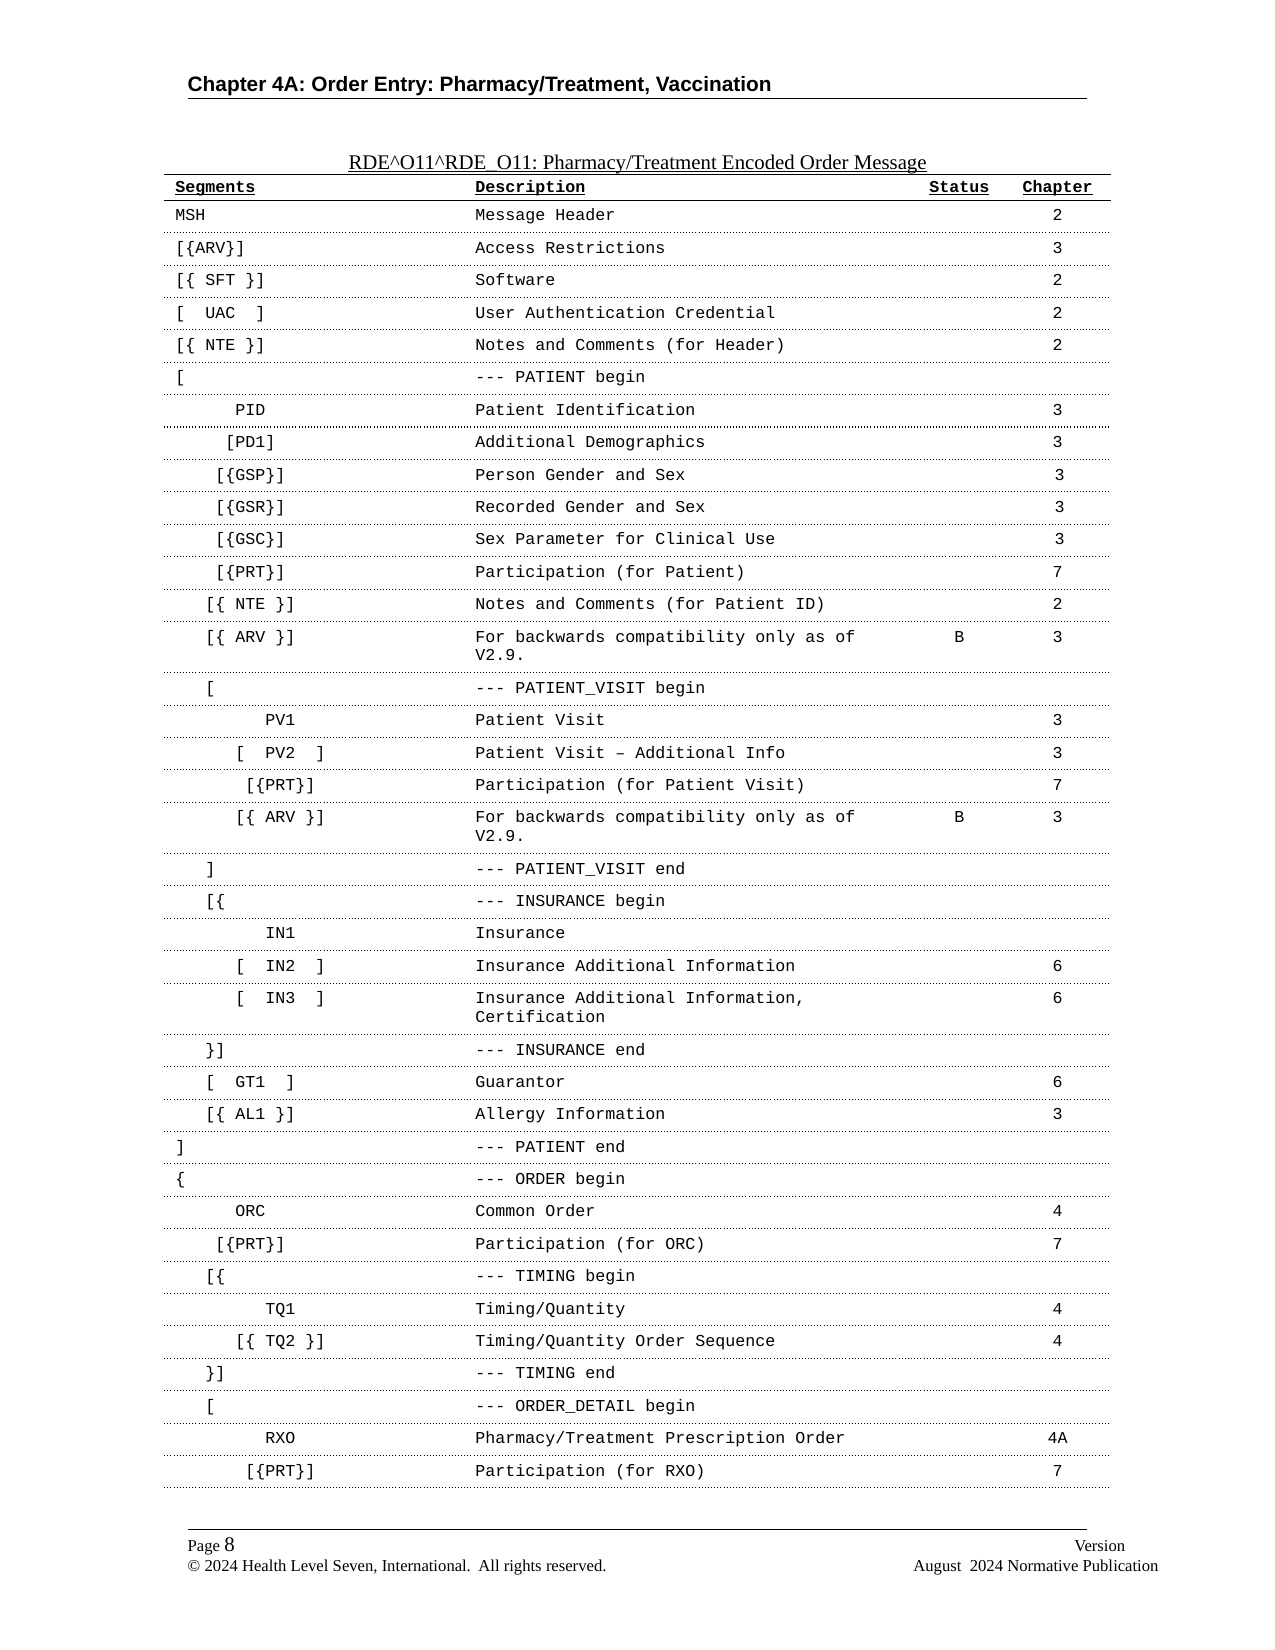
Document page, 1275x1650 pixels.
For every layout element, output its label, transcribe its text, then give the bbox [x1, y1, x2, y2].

table_cell [914, 1131, 1004, 1163]
table_cell [914, 265, 1004, 297]
table_cell [914, 885, 1004, 918]
table_cell [1004, 672, 1111, 704]
table_cell ] [164, 1131, 464, 1163]
table_cell 2 [1004, 329, 1111, 362]
table_cell [1004, 918, 1111, 950]
table_cell Participation (for Patient Visit) [464, 769, 914, 802]
table_cell 7 [1004, 1228, 1111, 1261]
table_cell Participation (for ORC) [464, 1228, 914, 1261]
table_cell [ [164, 1390, 464, 1422]
table_cell [{GSR}] [164, 491, 464, 524]
table_cell 3 [1004, 394, 1111, 426]
table_cell 2 [1004, 201, 1111, 232]
table_cell 6 [1004, 950, 1111, 982]
table_cell 2 [1004, 265, 1111, 297]
table_cell --- TIMING end [464, 1358, 914, 1390]
table_cell [1004, 1163, 1111, 1196]
table_cell [1004, 1034, 1111, 1066]
table_cell [{ ARV }] [164, 621, 464, 672]
table_cell --- PATIENT end [464, 1131, 914, 1163]
table_cell [ IN3 ] [164, 983, 464, 1034]
table_cell B [914, 802, 1004, 853]
table_cell 3 [1004, 1099, 1111, 1131]
table_cell [914, 1261, 1004, 1293]
table_cell [914, 1099, 1004, 1131]
table_cell [914, 426, 1004, 459]
table_cell [1004, 362, 1111, 394]
table_cell [914, 950, 1004, 982]
table_cell [914, 1325, 1004, 1358]
table_cell [914, 1196, 1004, 1228]
table_cell Access Restrictions [464, 232, 914, 264]
table_cell Participation (for Patient) [464, 556, 914, 588]
table_cell 3 [1004, 802, 1111, 853]
table_cell TQ1 [164, 1293, 464, 1325]
table_cell 2 [1004, 297, 1111, 329]
table_cell [914, 1423, 1004, 1455]
table_cell [{PRT}] [164, 769, 464, 802]
table_cell Message Header [464, 201, 914, 232]
table_cell 3 [1004, 426, 1111, 459]
text RDE^O11^RDE_O11: Pharmacy/Treatment Encoded Order Message [187, 150, 1087, 174]
table_cell [PD1] [164, 426, 464, 459]
table_cell [{ [164, 885, 464, 918]
table_cell Pharmacy/Treatment Prescription Order [464, 1423, 914, 1455]
table_cell 3 [1008, 491, 1111, 524]
table_cell IN1 [164, 918, 464, 950]
table_header Description [464, 175, 914, 200]
table_cell [ PV2 ] [164, 737, 464, 769]
table_cell [ UAC ] [164, 297, 464, 329]
table_cell [1004, 853, 1111, 885]
table_cell [914, 1163, 1004, 1196]
table_cell Notes and Comments (for Header) [464, 329, 914, 362]
table_cell { [164, 1163, 464, 1196]
table_cell 3 [1008, 459, 1111, 491]
table_cell [914, 672, 1004, 704]
table_cell [914, 459, 1008, 491]
table_cell [914, 297, 1004, 329]
table_cell 4A [1004, 1423, 1111, 1455]
table_cell [{PRT}] [164, 556, 464, 588]
table_cell [1004, 1390, 1111, 1422]
table_cell [914, 524, 1008, 556]
table_cell MSH [164, 201, 464, 232]
table_cell [{ TQ2 }] [164, 1325, 464, 1358]
table_cell Patient Identification [464, 394, 914, 426]
table_cell 3 [1004, 705, 1111, 737]
table_cell Guarantor [464, 1066, 914, 1098]
table_cell [1004, 885, 1111, 918]
table_cell [914, 232, 1004, 264]
table_cell [{GSC}] [164, 524, 464, 556]
table_cell 3 [1004, 232, 1111, 264]
table_cell Person Gender and Sex [464, 459, 914, 491]
table_cell [914, 705, 1004, 737]
table_cell [{ ARV }] [164, 802, 464, 853]
table_cell Allergy Information [464, 1099, 914, 1131]
table_cell 7 [1004, 556, 1111, 588]
table_cell [914, 1358, 1004, 1390]
table_cell [{PRT}] [164, 1455, 464, 1487]
table_cell [1004, 1261, 1111, 1293]
table_cell [{PRT}] [164, 1228, 464, 1261]
table_cell User Authentication Credential [464, 297, 914, 329]
table_cell [914, 769, 1004, 802]
table_cell Additional Demographics [464, 426, 914, 459]
table_cell Timing/Quantity [464, 1293, 914, 1325]
table_header Segments [164, 175, 464, 200]
table_cell 7 [1004, 769, 1111, 802]
table_cell [914, 201, 1004, 232]
table_cell [914, 853, 1004, 885]
table_cell --- PATIENT_VISIT begin [464, 672, 914, 704]
table_cell Common Order [464, 1196, 914, 1228]
table_cell Timing/Quantity Order Sequence [464, 1325, 914, 1358]
table_cell [ [164, 362, 464, 394]
table_cell }] [164, 1358, 464, 1390]
table_cell [1004, 1131, 1111, 1163]
table_cell PID [164, 394, 464, 426]
table_cell Software [464, 265, 914, 297]
table_cell [{ARV}] [164, 232, 464, 264]
table_cell [914, 1455, 1004, 1487]
table_cell [914, 491, 1008, 524]
table_cell [914, 329, 1004, 362]
table_cell Notes and Comments (for Patient ID) [464, 589, 914, 621]
table_cell --- PATIENT begin [464, 362, 914, 394]
table_cell [914, 918, 1004, 950]
table_cell [914, 737, 1004, 769]
table_cell Insurance Additional Information, Certification [464, 983, 914, 1034]
table_cell 3 [1004, 621, 1111, 672]
table_cell Patient Visit [464, 705, 914, 737]
table_cell Insurance Additional Information [464, 950, 914, 982]
table_cell [{ SFT }] [164, 265, 464, 297]
table_cell [ IN2 ] [164, 950, 464, 982]
table_cell [914, 556, 1004, 588]
table_cell --- PATIENT_VISIT end [464, 853, 914, 885]
table_cell [ [164, 672, 464, 704]
table_cell 6 [1004, 983, 1111, 1034]
table_cell 6 [1004, 1066, 1111, 1098]
table_cell [914, 589, 1004, 621]
table_cell For backwards compatibility only as of V2.9. [464, 621, 914, 672]
table_cell --- INSURANCE end [464, 1034, 914, 1066]
table_cell --- TIMING begin [464, 1261, 914, 1293]
table_cell [914, 394, 1004, 426]
table_cell [914, 1066, 1004, 1098]
table_cell PV1 [164, 705, 464, 737]
table_cell [{GSP}] [164, 459, 464, 491]
table_cell B [914, 621, 1004, 672]
table_cell [914, 1390, 1004, 1422]
table_cell Recorded Gender and Sex [464, 491, 914, 524]
table_cell [914, 1034, 1004, 1066]
table_cell [914, 1293, 1004, 1325]
table_cell [{ NTE }] [164, 589, 464, 621]
table_cell ORC [164, 1196, 464, 1228]
table_header Chapter [1004, 175, 1111, 200]
table_cell For backwards compatibility only as of V2.9. [464, 802, 914, 853]
table_cell 7 [1004, 1455, 1111, 1487]
table_cell [1004, 1358, 1111, 1390]
table_cell [914, 1228, 1004, 1261]
table_cell [ GT1 ] [164, 1066, 464, 1098]
table_cell 2 [1004, 589, 1111, 621]
table_cell [914, 362, 1004, 394]
table_cell --- ORDER_DETAIL begin [464, 1390, 914, 1422]
table_cell [{ NTE }] [164, 329, 464, 362]
table_cell Sex Parameter for Clinical Use [464, 524, 914, 556]
table_cell [{ AL1 }] [164, 1099, 464, 1131]
table_cell RXO [164, 1423, 464, 1455]
table_cell Insurance [464, 918, 914, 950]
table_cell }] [164, 1034, 464, 1066]
table_cell [{ [164, 1261, 464, 1293]
table_cell ] [164, 853, 464, 885]
table_cell --- INSURANCE begin [464, 885, 914, 918]
table_cell Participation (for RXO) [464, 1455, 914, 1487]
table_cell 3 [1008, 524, 1111, 556]
table_cell 3 [1004, 737, 1111, 769]
table_cell [914, 983, 1004, 1034]
table_cell Patient Visit – Additional Info [464, 737, 914, 769]
table_header Status [914, 175, 1004, 200]
table_cell --- ORDER begin [464, 1163, 914, 1196]
